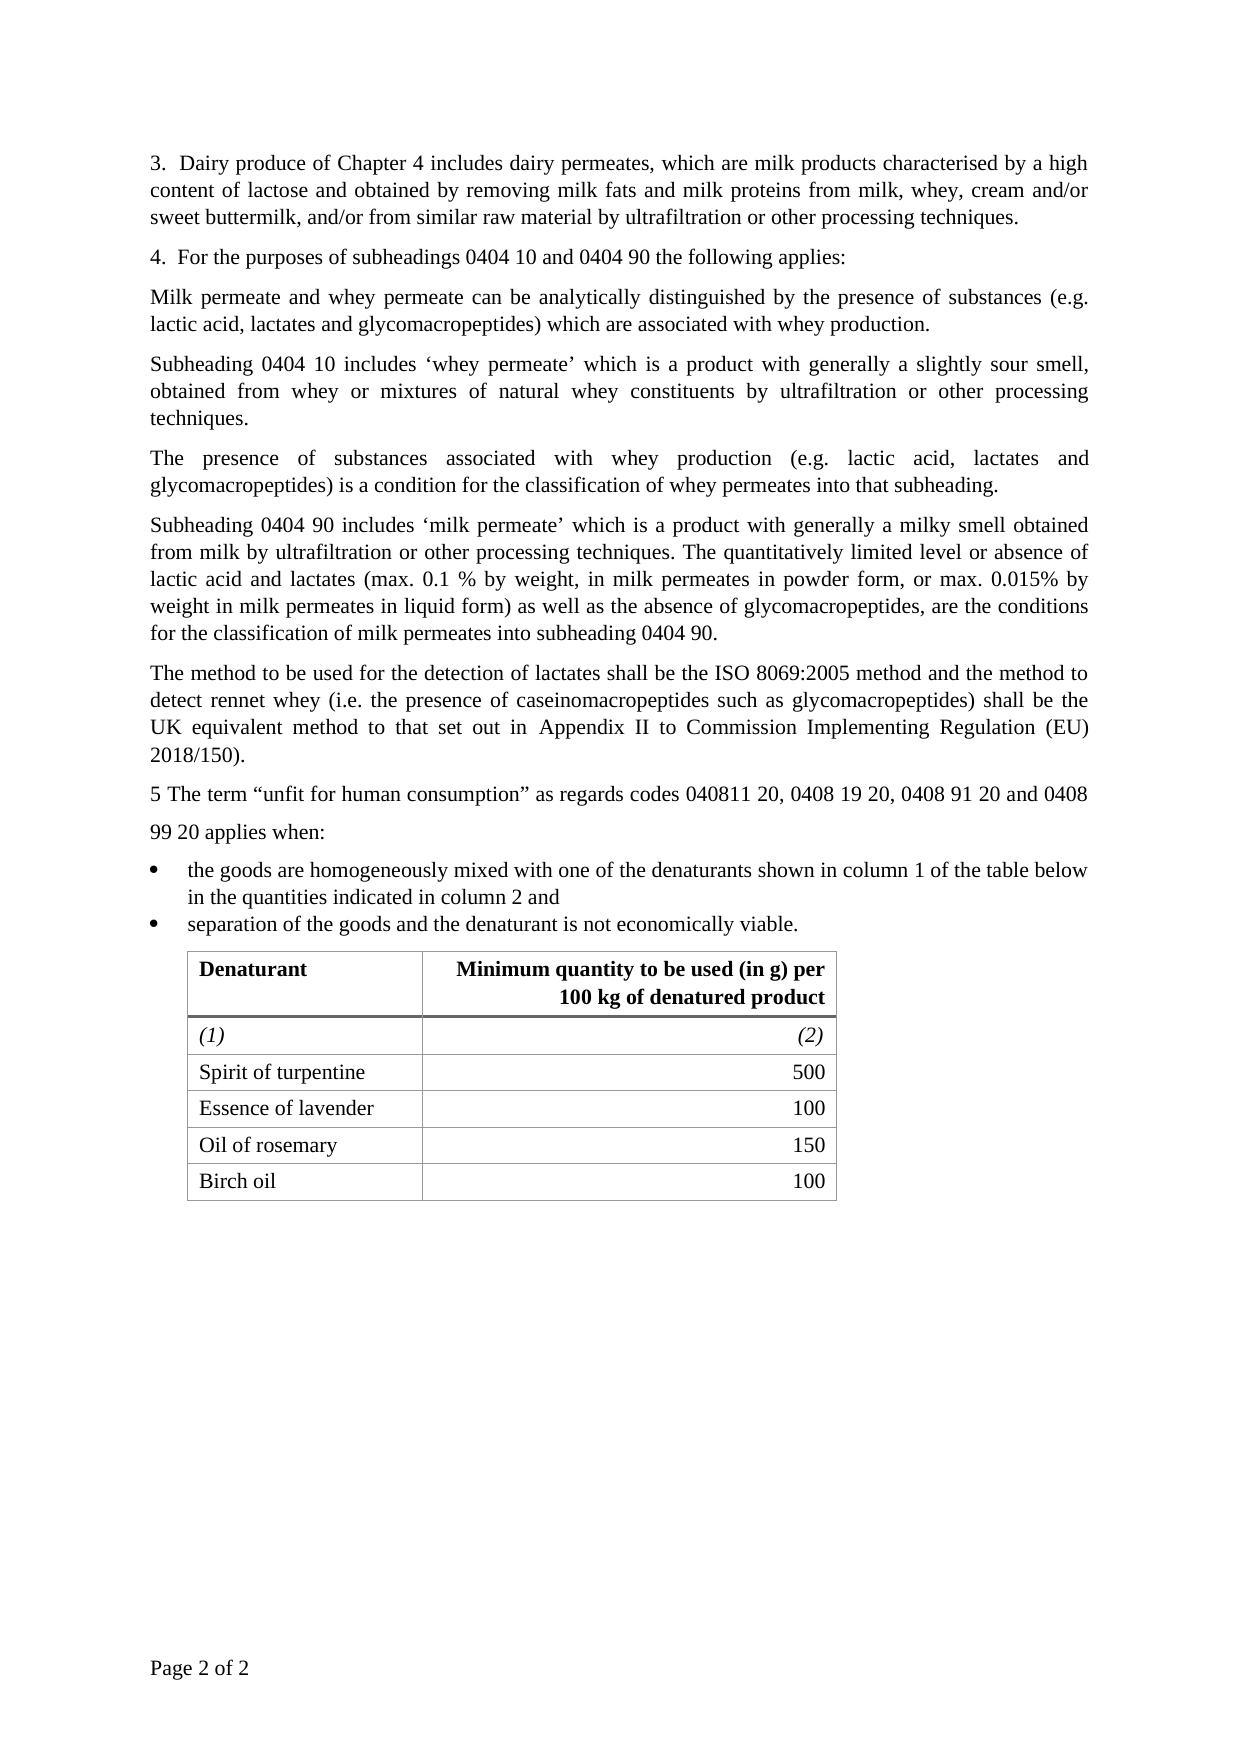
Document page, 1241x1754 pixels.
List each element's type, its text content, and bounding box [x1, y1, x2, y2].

text Milk permeate and whey permeate can be analytically distinguished by the presence of substances (e.g. lactic acid, lactates and glycomacropeptides) which are associated with whey production. [150, 284, 1090, 336]
table_header Denaturant [188, 952, 422, 1015]
table_cell 100 [423, 1164, 836, 1199]
table_header Minimum quantity to be used (in g) per 100 kg of denatured product [423, 952, 836, 1015]
list separation of the goods and the denaturant is not economically viable. [150, 911, 1090, 936]
table_cell Essence of lavender [188, 1091, 422, 1127]
text 4. For the purposes of subheadings 0404 10 and 0404 90 the following applies: [150, 244, 1090, 269]
table_cell 500 [423, 1055, 836, 1090]
text The method to be used for the detection of lactates shall be the ISO 8069:2005 method and the method to detect rennet whey (i.e. the presence of caseinomacropeptides such as glycomacropeptides) shall be the UK equivalent method to that set out in Appendix II to Commission Implementing Regulation (EU) 2018/150). [150, 660, 1090, 767]
text Subheading 0404 10 includes ‘whey permeate’ which is a product with generally a slightly sour smell, obtained from whey or mixtures of natural whey constituents by ultrafiltration or other processing techniques. [150, 351, 1090, 430]
text Subheading 0404 90 includes ‘milk permeate’ which is a product with generally a milky smell obtained from milk by ultrafiltration or other processing techniques. The quantitatively limited level or absence of lactic acid and lactates (max. 0.1 % by weight, in milk permeates in powder form, or max. 0.015% by weight in milk permeates in liquid form) as well as the absence of glycomacropeptides, are the conditions for the classification of milk permeates into subheading 0404 90. [150, 512, 1090, 646]
text The presence of substances associated with whey production (e.g. lactic acid, lactates and glycomacropeptides) is a condition for the classification of whey permeates into that subheading. [150, 445, 1090, 497]
text 5 The term “unfit for human consumption” as regards codes 040811 20, 0408 19 20, 0408 91 20 and 0408 99 20 applies when: [150, 781, 1090, 844]
table_cell (2) [423, 1018, 836, 1054]
table_cell 150 [423, 1128, 836, 1163]
table_cell 100 [423, 1091, 836, 1127]
table_cell Spirit of turpentine [188, 1055, 422, 1090]
text 3. Dairy produce of Chapter 4 includes dairy permeates, which are milk products characterised by a high content of lactose and obtained by removing milk fats and milk proteins from milk, whey, cream and/or sweet buttermilk, and/or from similar raw material by ultrafiltration or other processing techniques. [150, 150, 1090, 229]
table_cell (1) [188, 1018, 422, 1054]
list the goods are homogeneously mixed with one of the denaturants shown in column 1 of the table below in the quantities indicated in column 2 and [150, 857, 1090, 909]
table_cell Oil of rosemary [188, 1128, 422, 1163]
table_cell Birch oil [188, 1164, 422, 1199]
